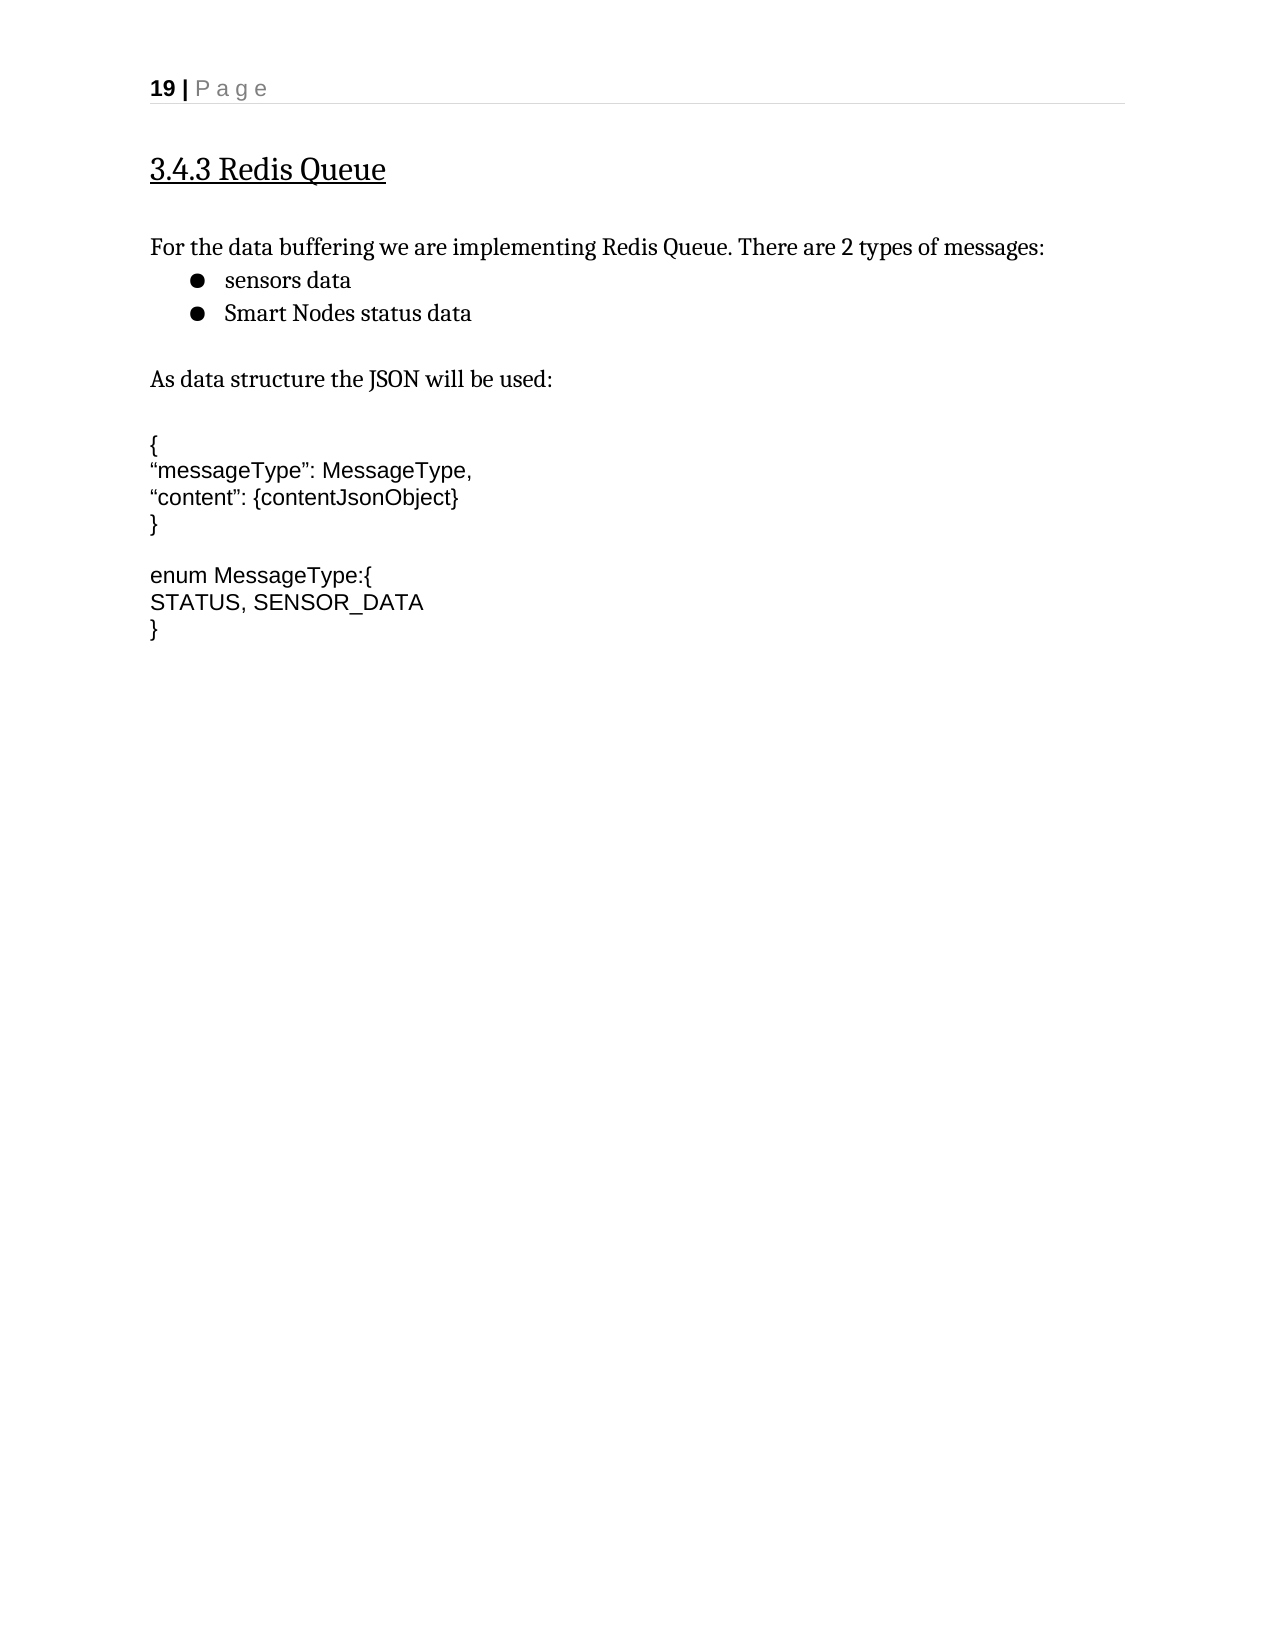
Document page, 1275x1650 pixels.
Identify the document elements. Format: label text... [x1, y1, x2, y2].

text STATUS, SENSOR_DATA [150, 589, 1125, 615]
text } [150, 510, 1125, 536]
list Smart Nodes status data [187, 299, 1125, 327]
list sensors data [187, 266, 1125, 294]
text enum MessageType:{ [150, 562, 1125, 589]
text 3.4.3 Redis Queue [150, 150, 1125, 188]
text } [150, 615, 1125, 642]
text For the data buffering we are implementing Redis Queue. There are 2 types of messages: [150, 233, 1125, 261]
text “content”: {contentJsonObject} [150, 483, 1125, 510]
text As data structure the JSON will be used: [150, 365, 1125, 393]
text “messageType”: MessageType, [150, 457, 1125, 483]
text { [150, 431, 1125, 457]
